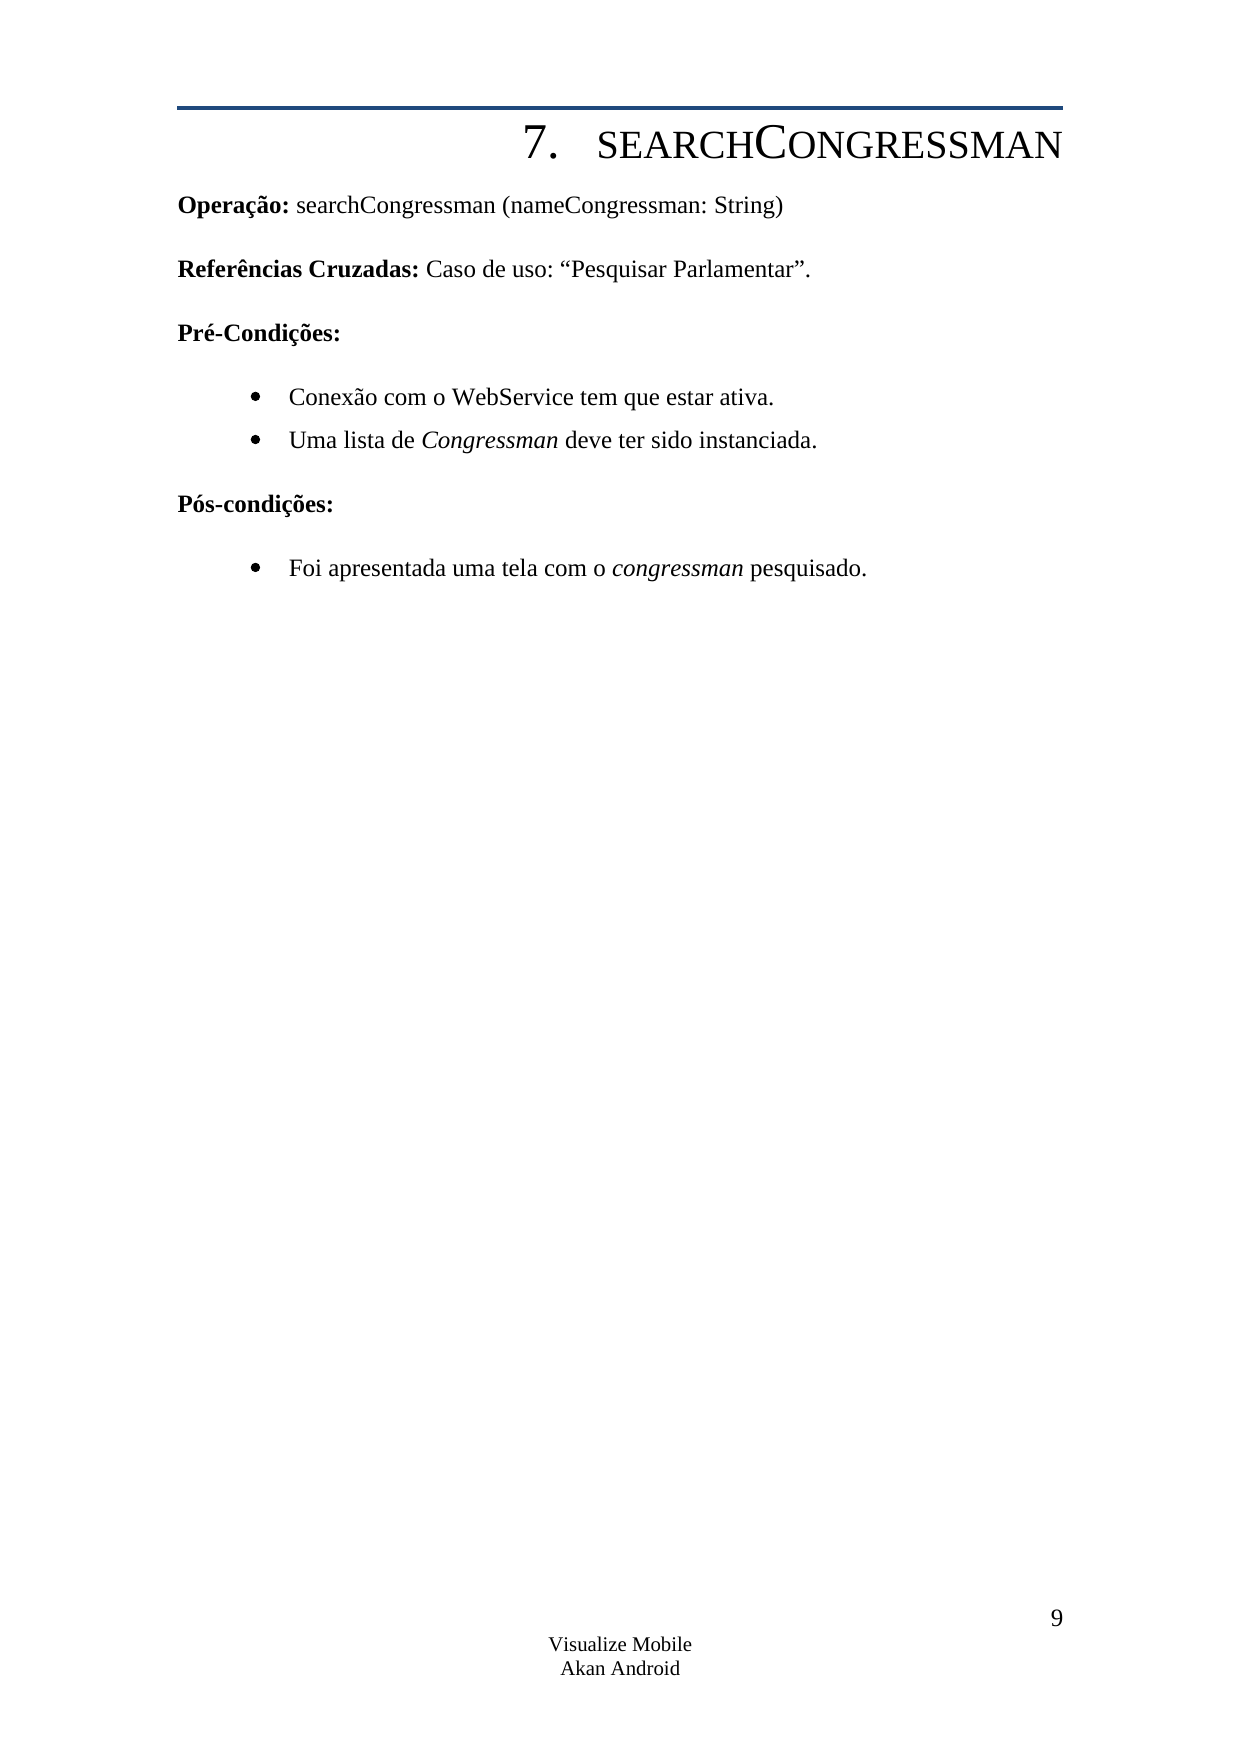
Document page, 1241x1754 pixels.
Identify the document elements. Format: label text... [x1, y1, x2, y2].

text Pré-Condições: [177, 318, 1063, 347]
list Foi apresentada uma tela com o congressman pesquisado. [251, 553, 1063, 582]
list Uma lista de Congressman deve ter sido instanciada. [251, 425, 1063, 454]
title searchCongressman [177, 110, 1063, 169]
text Operação: searchCongressman (nameCongressman: String) [177, 190, 1063, 219]
text Pós-condições: [177, 489, 1063, 518]
list Conexão com o WebService tem que estar ativa. [251, 382, 1063, 411]
text Referências Cruzadas: Caso de uso: “Pesquisar Parlamentar”. [177, 254, 1063, 283]
